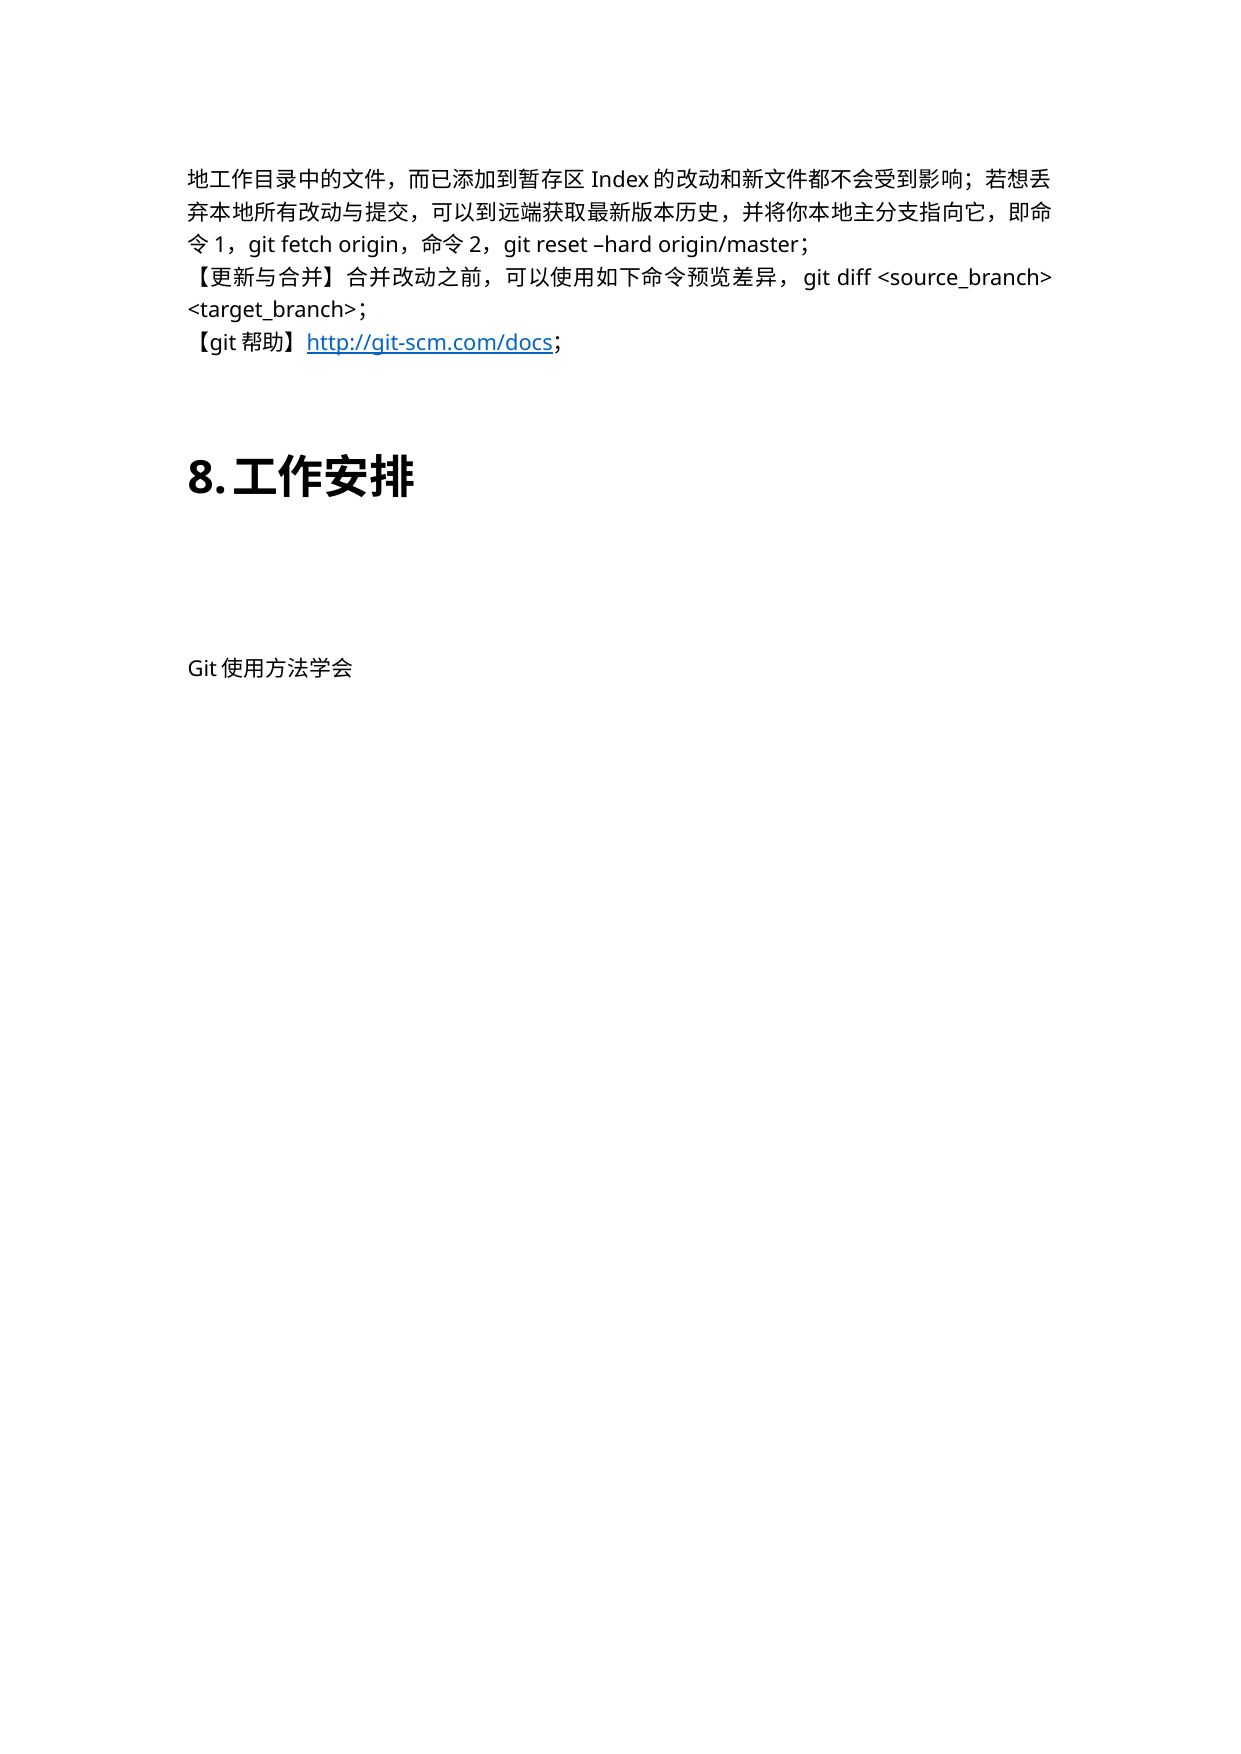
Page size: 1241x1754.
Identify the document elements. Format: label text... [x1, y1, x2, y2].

text 【git帮助】http://git-scm.com/docs； [187, 324, 1053, 357]
text Git使用方法学会 [187, 651, 1053, 683]
text 【更新与合并】合并改动之前，可以使用如下命令预览差异，git diff <source_branch> <target_branch>； [187, 259, 1053, 324]
subtitle 工作安排 [187, 425, 1053, 522]
